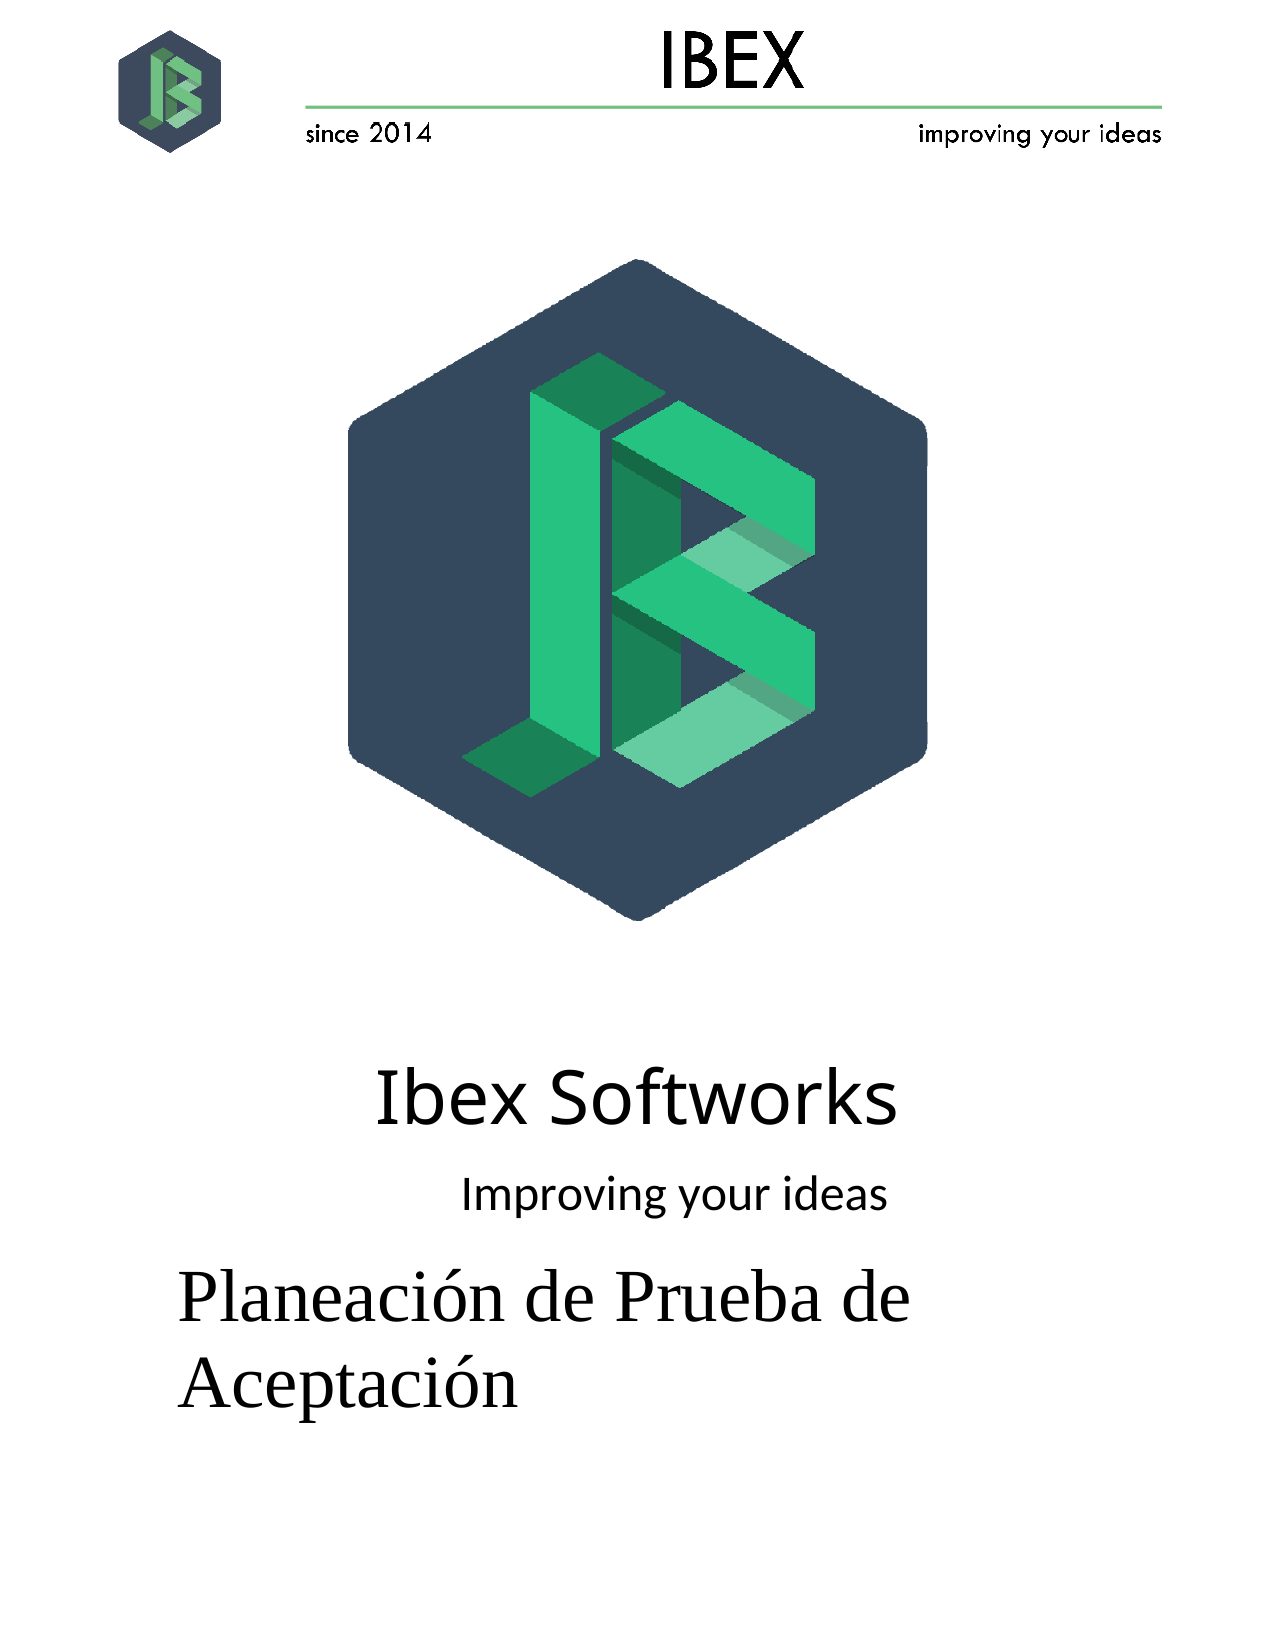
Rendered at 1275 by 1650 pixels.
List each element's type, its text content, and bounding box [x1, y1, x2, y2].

title Improving your ideas [177, 1162, 1098, 1223]
title Ibex Softworks [177, 1044, 1098, 1147]
picture [0, 0, 1275, 995]
text Planeación de Prueba de [177, 1251, 1098, 1337]
text Aceptación [177, 1337, 1098, 1423]
